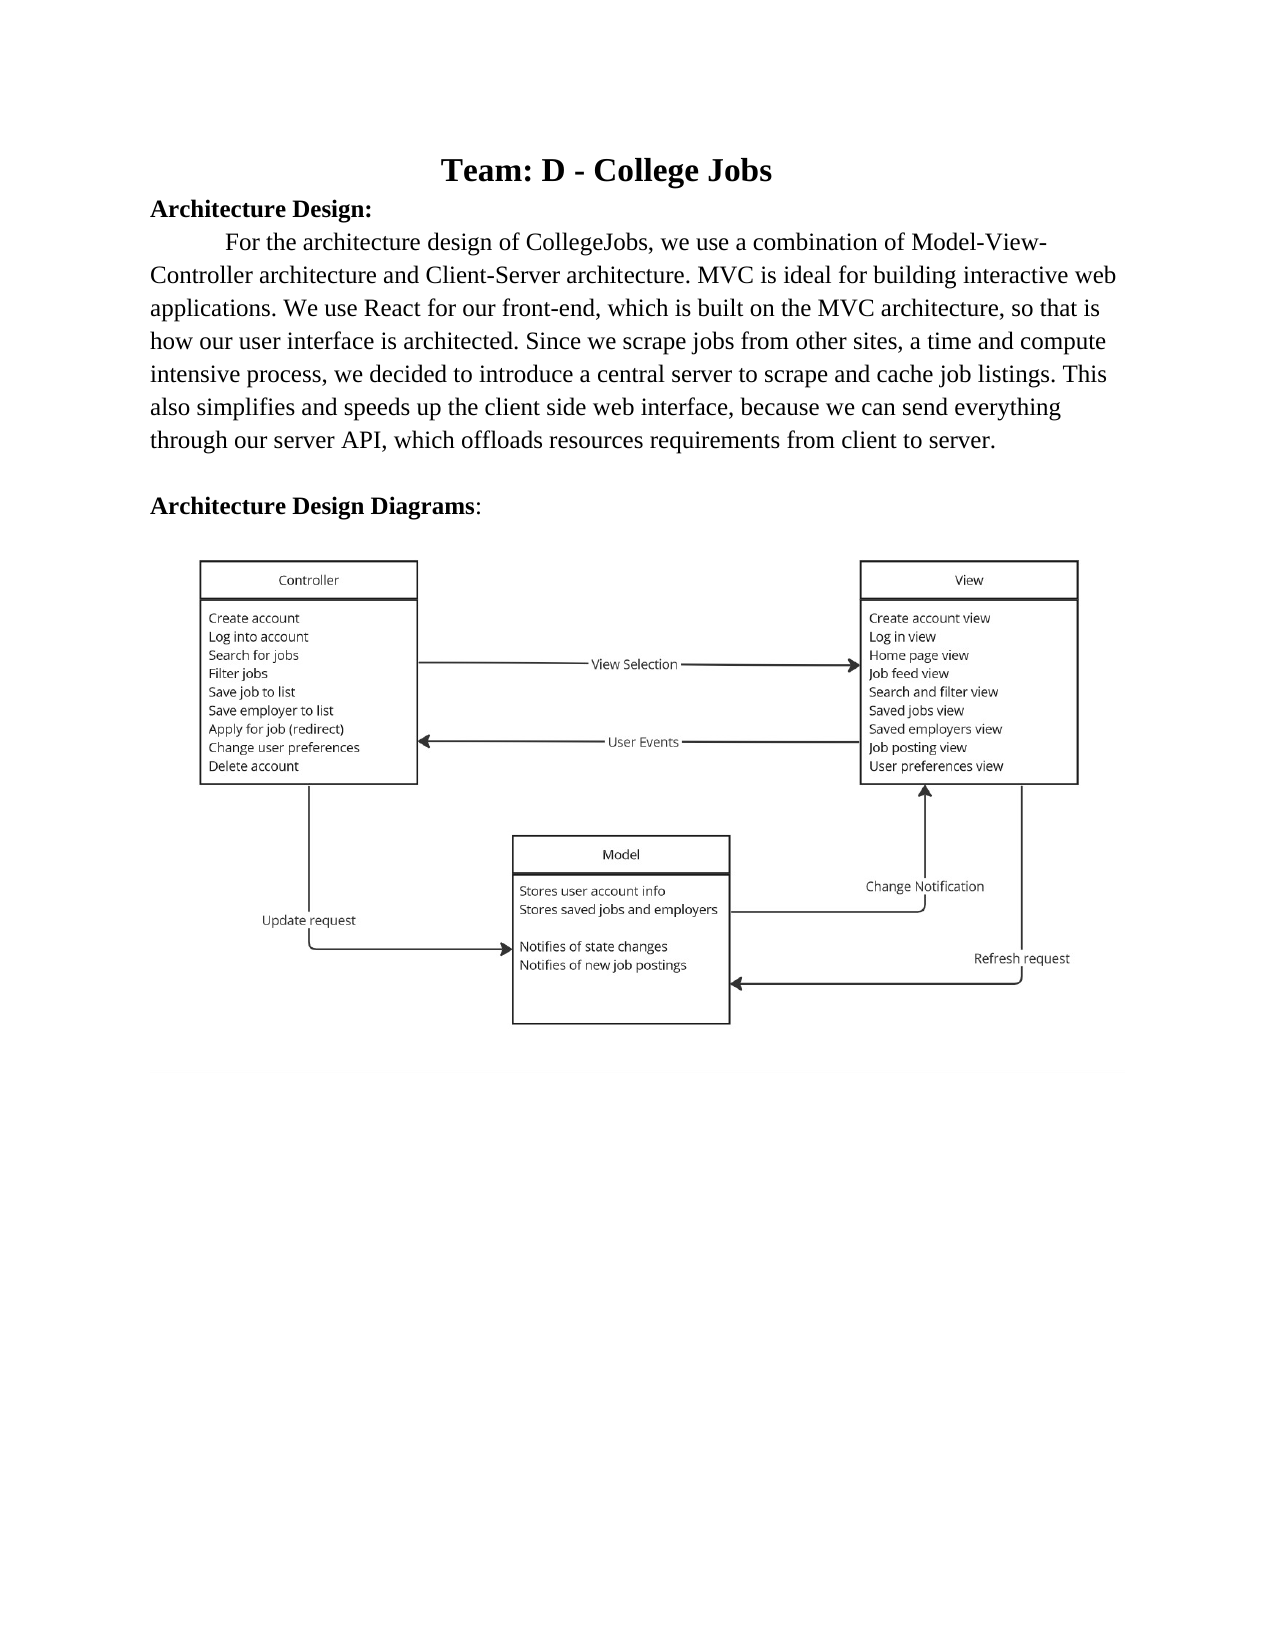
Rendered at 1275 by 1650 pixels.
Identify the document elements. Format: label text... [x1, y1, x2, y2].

text Architecture Design: [150, 194, 1125, 223]
text For the architecture design of CollegeJobs, we use a combination of Model-View-Controller architecture and Client-Server architecture. MVC is ideal for building interactive web applications. We use React for our front-end, which is built on the MVC architecture, so that is how our user interface is architected. Since we scrape jobs from other sites, a time and compute intensive process, we decided to introduce a central server to scrape and cache job listings. This also simplifies and speeds up the client side web interface, because we can send everything through our server API, which offloads resources requirements from client to server. [150, 227, 1125, 454]
text Team: D - College Jobs [441, 150, 1125, 188]
text Architecture Design Diagrams: [150, 491, 1125, 520]
picture [150, 524, 1125, 1073]
